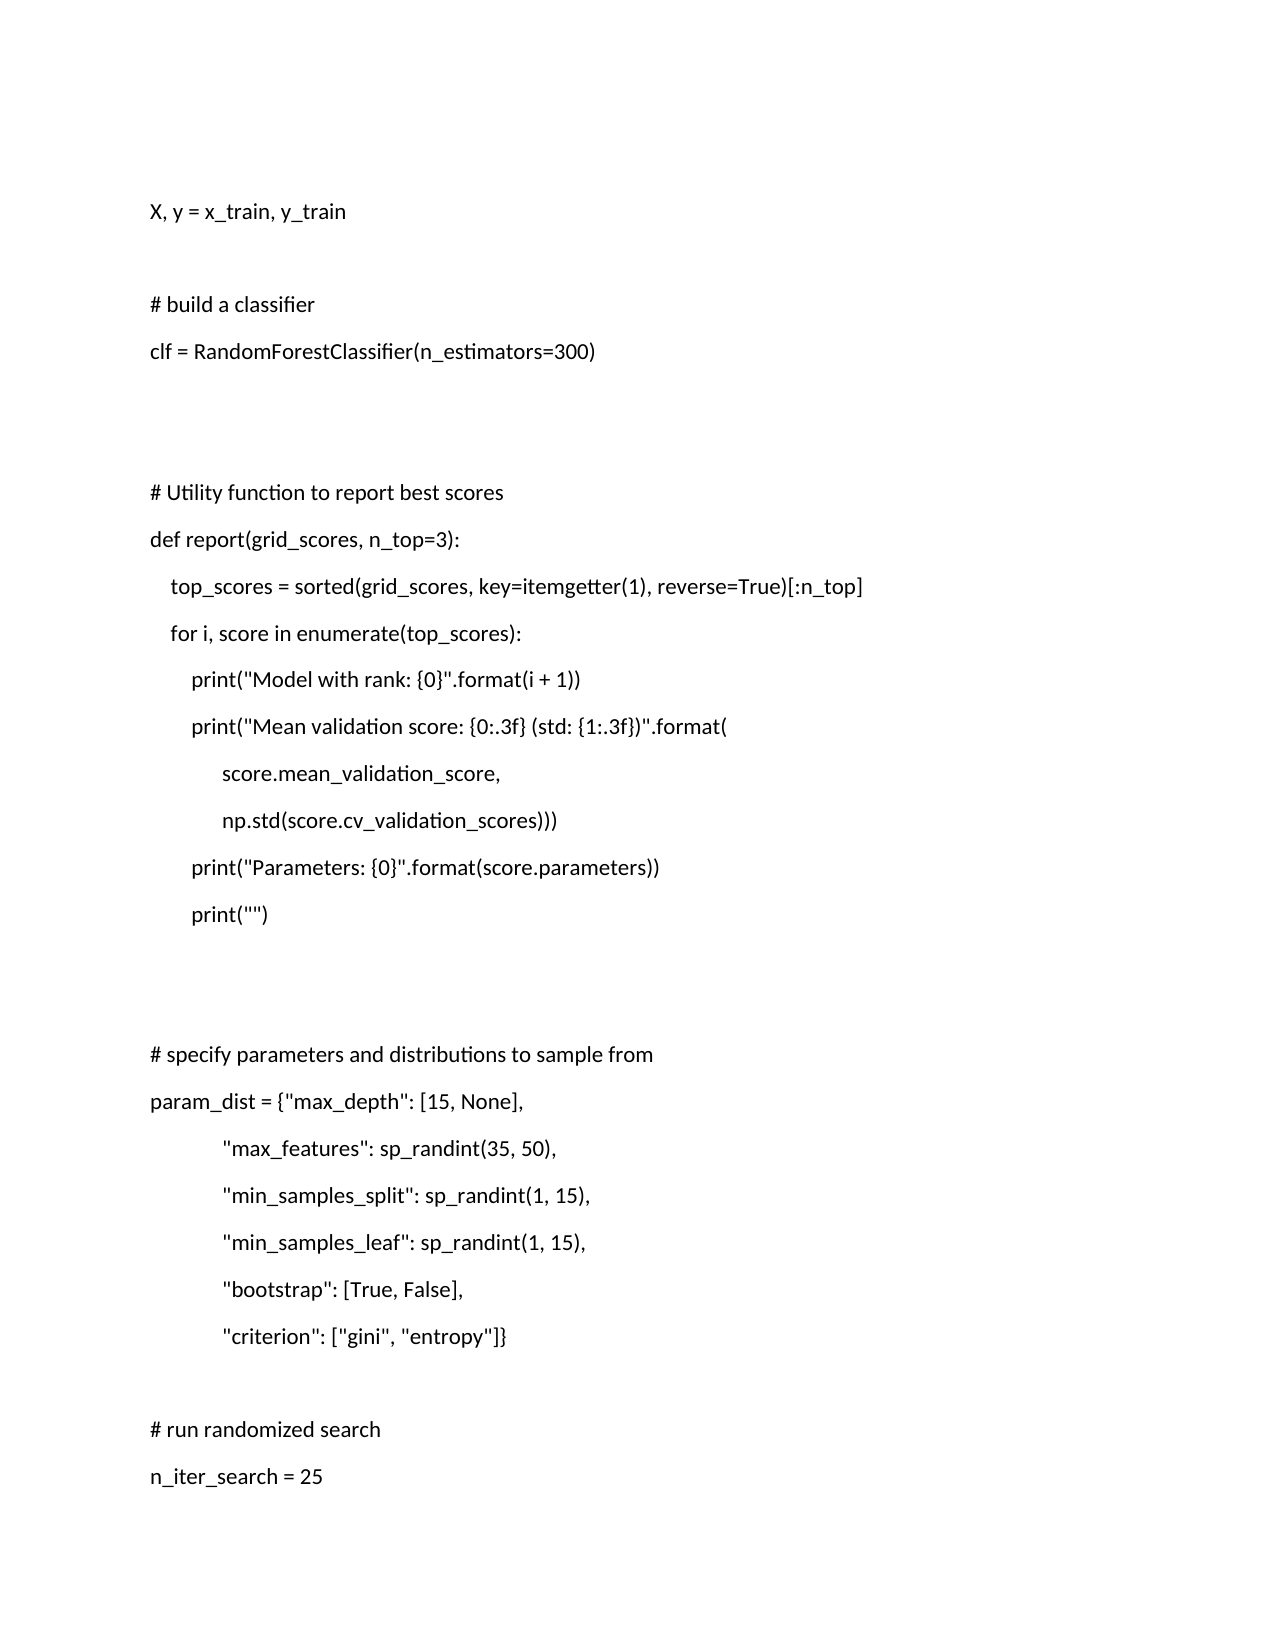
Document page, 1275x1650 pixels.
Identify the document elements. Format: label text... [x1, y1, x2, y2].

text param_dist = {"max_depth": [15, None], [150, 1087, 1125, 1116]
text "min_samples_split": sp_randint(1, 15), [150, 1181, 1125, 1209]
text print("") [150, 900, 1125, 928]
text n_iter_search = 25 [150, 1462, 1125, 1491]
text for i, score in enumerate(top_scores): [150, 619, 1125, 647]
text "max_features": sp_randint(35, 50), [150, 1134, 1125, 1162]
text np.std(score.cv_validation_scores))) [150, 806, 1125, 834]
text print("Parameters: {0}".format(score.parameters)) [150, 853, 1125, 881]
text "min_samples_leaf": sp_randint(1, 15), [150, 1228, 1125, 1256]
text # build a classifier [150, 291, 1125, 319]
text print("Model with rank: {0}".format(i + 1)) [150, 666, 1125, 694]
text # run randomized search [150, 1416, 1125, 1444]
text # Utility function to report best scores [150, 478, 1125, 506]
text # specify parameters and distributions to sample from [150, 1041, 1125, 1069]
text top_scores = sorted(grid_scores, key=itemgetter(1), reverse=True)[:n_top] [150, 572, 1125, 600]
text def report(grid_scores, n_top=3): [150, 525, 1125, 553]
text "bootstrap": [True, False], [150, 1275, 1125, 1303]
text clf = RandomForestClassifier(n_estimators=300) [150, 337, 1125, 366]
text X, y = x_train, y_train [150, 197, 1125, 225]
text print("Mean validation score: {0:.3f} (std: {1:.3f})".format( [150, 712, 1125, 741]
text score.mean_validation_score, [150, 759, 1125, 787]
text "criterion": ["gini", "entropy"]} [150, 1322, 1125, 1350]
